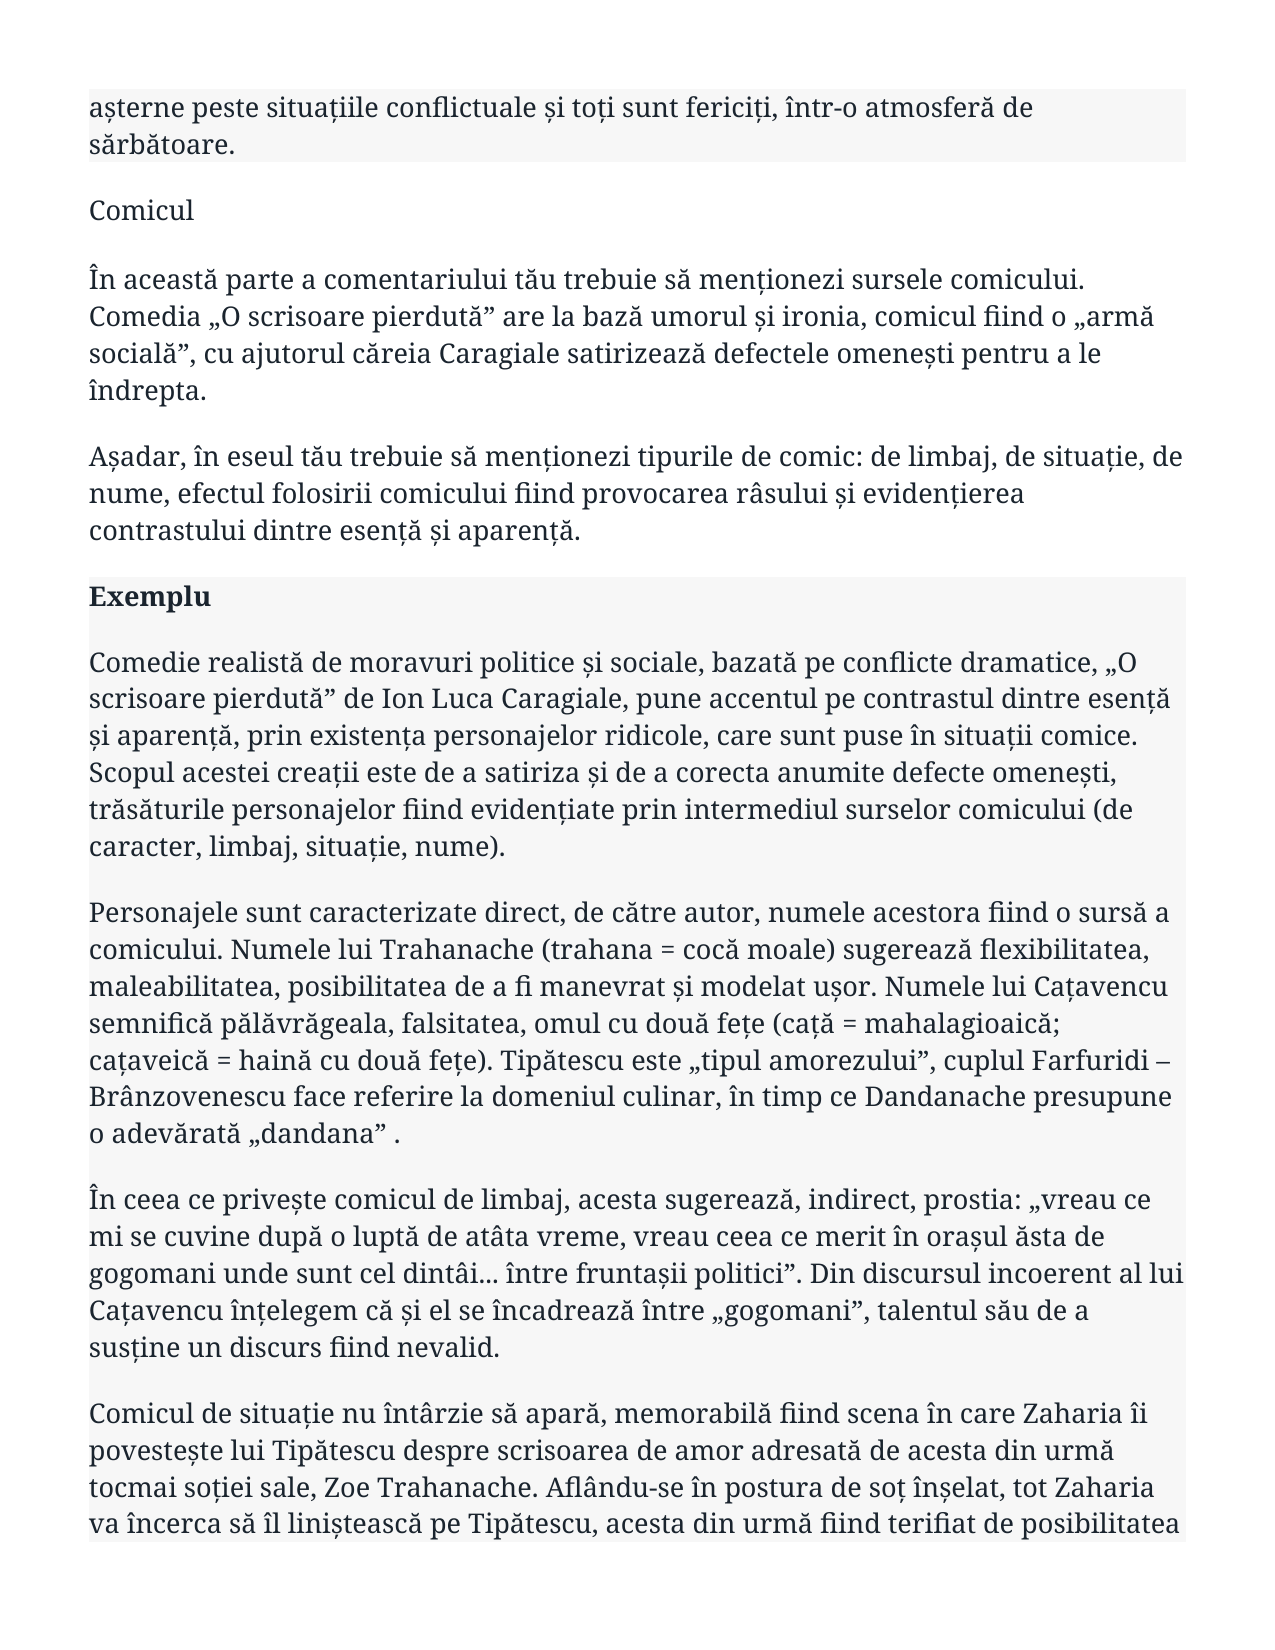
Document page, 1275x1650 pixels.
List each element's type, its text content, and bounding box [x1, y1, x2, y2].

text În ceea ce privește comicul de limbaj, acesta sugerează, indirect, prostia: „vreau ce mi se cuvine după o luptă de atâta vreme, vreau ceea ce merit în orașul ăsta de gogomani unde sunt cel dintâi... între fruntașii politici”. Din discursul incoerent al lui Cațavencu înțelegem că și el se încadrează între „gogomani”, talentul său de a susține un discurs fiind nevalid. [89, 1181, 1186, 1365]
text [89, 1394, 1186, 1542]
text Exemplu [89, 577, 1186, 614]
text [89, 89, 1186, 162]
subtitle Comicul [89, 192, 1186, 228]
text În această parte a comentariului tău trebuie să menționezi sursele comicului. Comedia „O scrisoare pierdută” are la bază umorul și ironia, comicul fiind o „armă socială”, cu ajutorul căreia Caragiale satirizează defectele omenești pentru a le îndrepta. [89, 261, 1186, 408]
text Așadar, în eseul tău trebuie să menționezi tipurile de comic: de limbaj, de situație, de nume, efectul folosirii comicului fiind provocarea râsului și evidențierea contrastului dintre esență și aparență. [89, 437, 1186, 548]
text Personajele sunt caracterizate direct, de către autor, numele acestora fiind o sursă a comicului. Numele lui Trahanache (trahana = cocă moale) sugerează flexibilitatea, maleabilitatea, posibilitatea de a fi manevrat și modelat ușor. Numele lui Cațavencu semnifică pălăvrăgeala, falsitatea, omul cu două fețe (cață = mahalagioaică; cațaveică = haină cu două fețe). Tipătescu este „tipul amorezului”, cuplul Farfuridi – Brânzovenescu face referire la domeniul culinar, în timp ce Dandanache presupune o adevărată „dandana” . [89, 893, 1186, 1152]
text Comedie realistă de moravuri politice și sociale, bazată pe conflicte dramatice, „O scrisoare pierdută” de Ion Luca Caragiale, pune accentul pe contrastul dintre esență și aparență, prin existența personajelor ridicole, care sunt puse în situații comice. Scopul acestei creații este de a satiriza și de a corecta anumite defecte omenești, trăsăturile personajelor fiind evidențiate prin intermediul surselor comicului (de caracter, limbaj, situație, nume). [89, 643, 1186, 864]
